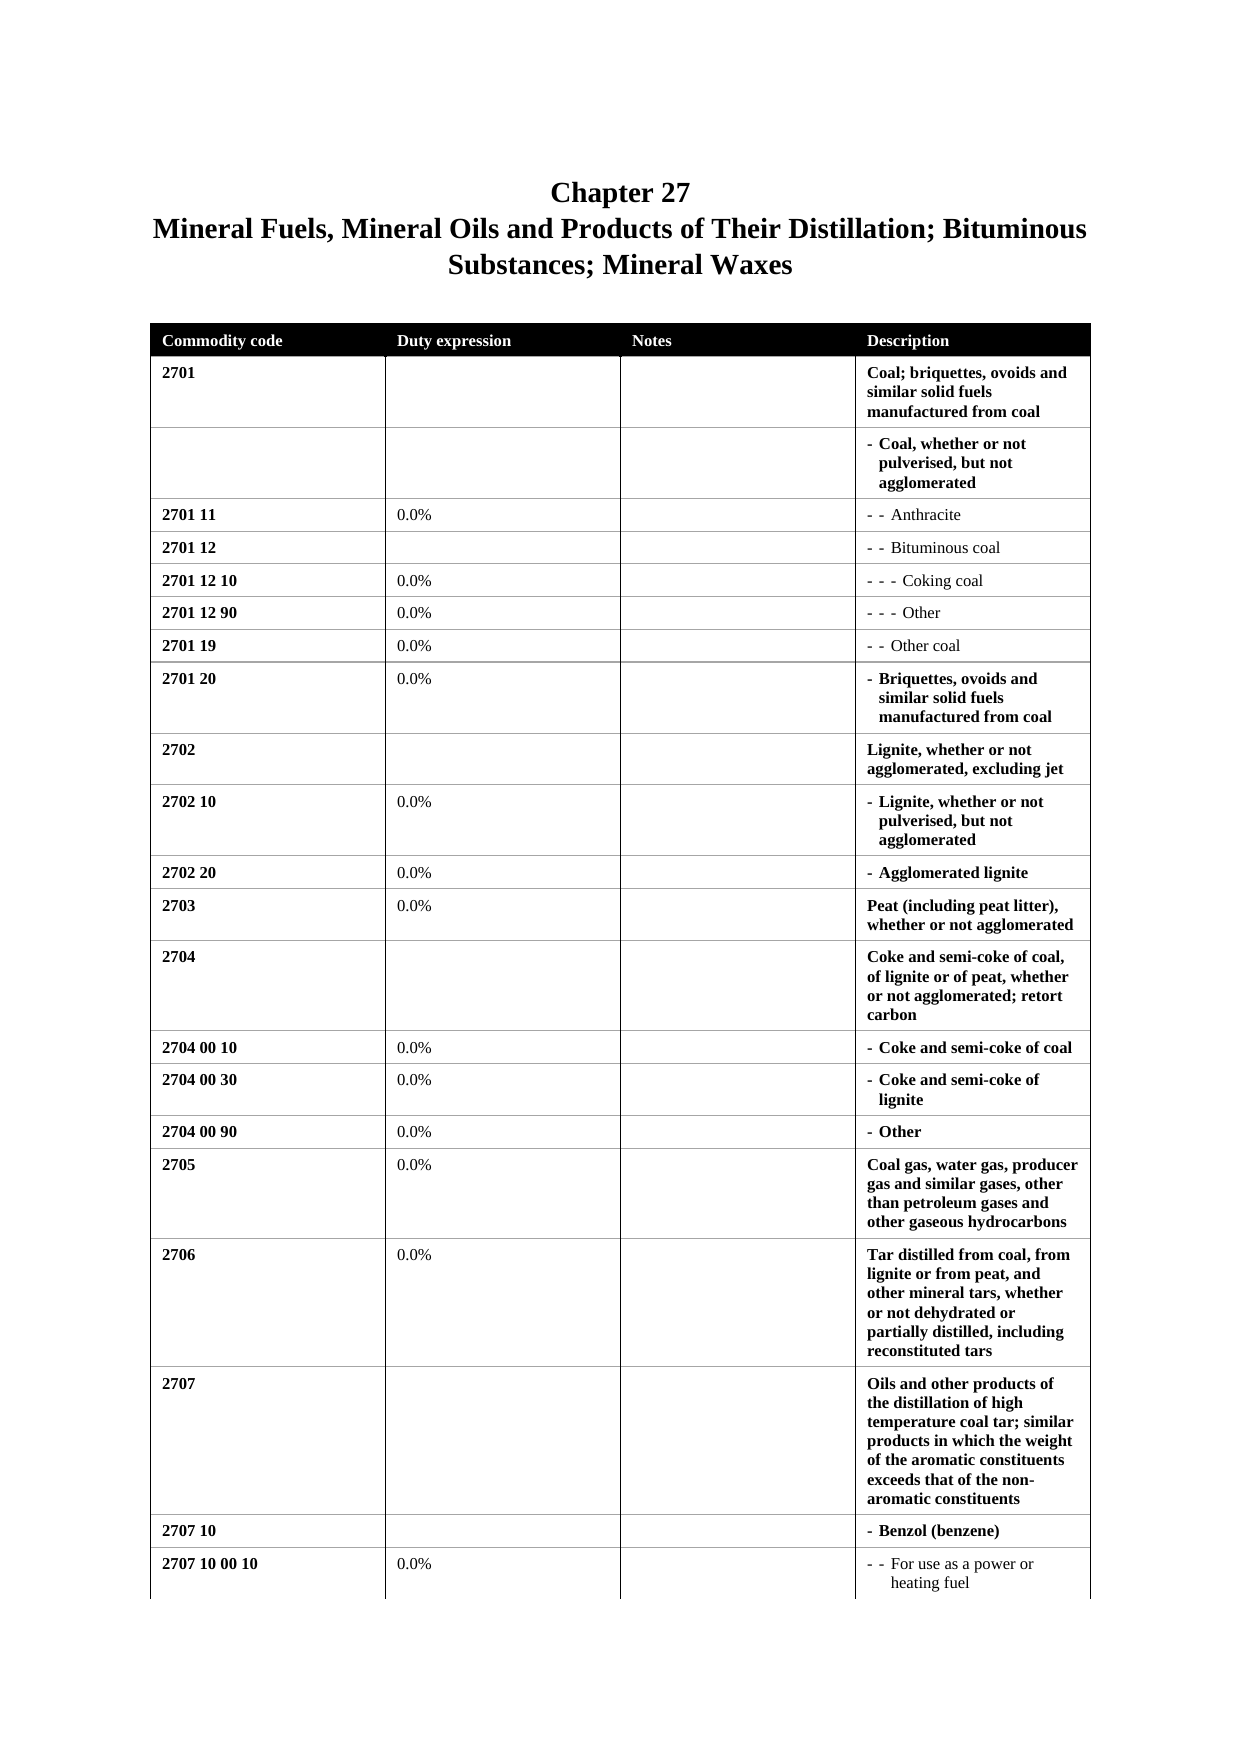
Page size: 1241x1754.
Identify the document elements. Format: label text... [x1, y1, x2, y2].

table_cell [621, 597, 855, 629]
table_cell 2705 [151, 1149, 385, 1238]
table_cell - Coke and semi-coke of coal [856, 1031, 1090, 1063]
table_cell - - For use as a power or heating fuel [856, 1548, 1090, 1598]
table_cell Lignite, whether or not agglomerated, excluding jet [856, 734, 1090, 784]
table_cell [621, 856, 855, 888]
table_cell 2701 20 [151, 663, 385, 732]
table_cell 0.0% [386, 856, 620, 888]
table_cell 0.0% [386, 889, 620, 940]
table_cell 2704 00 10 [151, 1031, 385, 1063]
table_cell [621, 357, 855, 427]
table_cell 0.0% [386, 1239, 620, 1366]
table_cell [621, 428, 855, 498]
table_cell [621, 1548, 855, 1598]
table_cell [621, 564, 855, 596]
table_cell 2704 [151, 941, 385, 1030]
table_cell 2701 12 [151, 532, 385, 563]
table_cell Tar distilled from coal, from lignite or from peat, and other mineral tars, whether or not dehydrated or partially distilled, including reconstituted tars [856, 1239, 1090, 1366]
table_cell - Benzol (benzene) [856, 1515, 1090, 1547]
table_cell [386, 941, 620, 1030]
table_cell [621, 663, 855, 732]
table_cell [621, 499, 855, 531]
table_cell [386, 734, 620, 784]
table_cell - - - Coking coal [856, 564, 1090, 596]
table_cell [621, 734, 855, 784]
table_cell [386, 428, 620, 498]
table_cell 2704 00 90 [151, 1116, 385, 1147]
table_cell - Coal, whether or not pulverised, but not agglomerated [856, 428, 1090, 498]
table_cell 2707 10 [151, 1515, 385, 1547]
table_header Commodity code [151, 324, 384, 356]
table_cell - Briquettes, ovoids and similar solid fuels manufactured from coal [856, 663, 1090, 732]
table_cell 2707 10 00 10 [151, 1548, 385, 1598]
table_cell - Coke and semi-coke of lignite [856, 1064, 1090, 1115]
table_cell 2701 19 [151, 630, 385, 661]
table_cell 0.0% [386, 1149, 620, 1238]
table_cell 2702 [151, 734, 385, 784]
table_cell [621, 1515, 855, 1547]
table_cell - Agglomerated lignite [856, 856, 1090, 888]
table_cell Coke and semi-coke of coal, of lignite or of peat, whether or not agglomerated; retort carbon [856, 941, 1090, 1030]
table_cell [386, 1367, 620, 1514]
table_cell 0.0% [386, 1031, 620, 1063]
table_cell [621, 1031, 855, 1063]
table_cell 0.0% [386, 564, 620, 596]
table_cell - - Bituminous coal [856, 532, 1090, 563]
table_cell 2701 12 90 [151, 597, 385, 629]
table_cell 0.0% [386, 597, 620, 629]
table_cell [621, 1239, 855, 1366]
table_cell [621, 1149, 855, 1238]
table_cell 2701 11 [151, 499, 385, 531]
table_cell Oils and other products of the distillation of high temperature coal tar; similar products in which the weight of the aromatic constituents exceeds that of the non-aromatic constituents [856, 1367, 1090, 1514]
table_header Description [856, 324, 1090, 356]
table_cell [621, 941, 855, 1030]
table_cell [386, 1515, 620, 1547]
table_cell - - - Other [856, 597, 1090, 629]
table_cell - Lignite, whether or not pulverised, but not agglomerated [856, 785, 1090, 855]
table_cell [621, 1064, 855, 1115]
table_cell Coal; briquettes, ovoids and similar solid fuels manufactured from coal [856, 357, 1090, 427]
table_cell 2701 [151, 357, 385, 427]
table_cell [386, 357, 620, 427]
table_cell 0.0% [386, 1116, 620, 1147]
table_header Notes [622, 324, 856, 356]
table_cell 0.0% [386, 630, 620, 661]
table_cell 2707 [151, 1367, 385, 1514]
table_cell - - Other coal [856, 630, 1090, 661]
table_cell [151, 428, 385, 498]
table_cell [621, 532, 855, 563]
table_cell 2704 00 30 [151, 1064, 385, 1115]
table_cell [621, 630, 855, 661]
table_cell [621, 785, 855, 855]
table_cell 0.0% [386, 1064, 620, 1115]
table_cell - Other [856, 1116, 1090, 1147]
table_cell 0.0% [386, 785, 620, 855]
table_cell 2701 12 10 [151, 564, 385, 596]
table_cell 2702 10 [151, 785, 385, 855]
table_cell [386, 532, 620, 563]
subtitle Chapter 27 Mineral Fuels, Mineral Oils and Products of Their Distillation; Bituminous Substances; Mineral Waxes [150, 175, 1090, 281]
table_cell 0.0% [386, 1548, 620, 1598]
table_cell 2703 [151, 889, 385, 940]
table_cell [621, 1367, 855, 1514]
table_cell Coal gas, water gas, producer gas and similar gases, other than petroleum gases and other gaseous hydrocarbons [856, 1149, 1090, 1238]
table_cell 0.0% [386, 499, 620, 531]
table_cell Peat (including peat litter), whether or not agglomerated [856, 889, 1090, 940]
table_cell [621, 1116, 855, 1147]
table_header Duty expression [387, 324, 619, 356]
table_cell 2706 [151, 1239, 385, 1366]
table_cell [621, 889, 855, 940]
table_cell 0.0% [386, 663, 620, 732]
table_cell 2702 20 [151, 856, 385, 888]
table_cell - - Anthracite [856, 499, 1090, 531]
